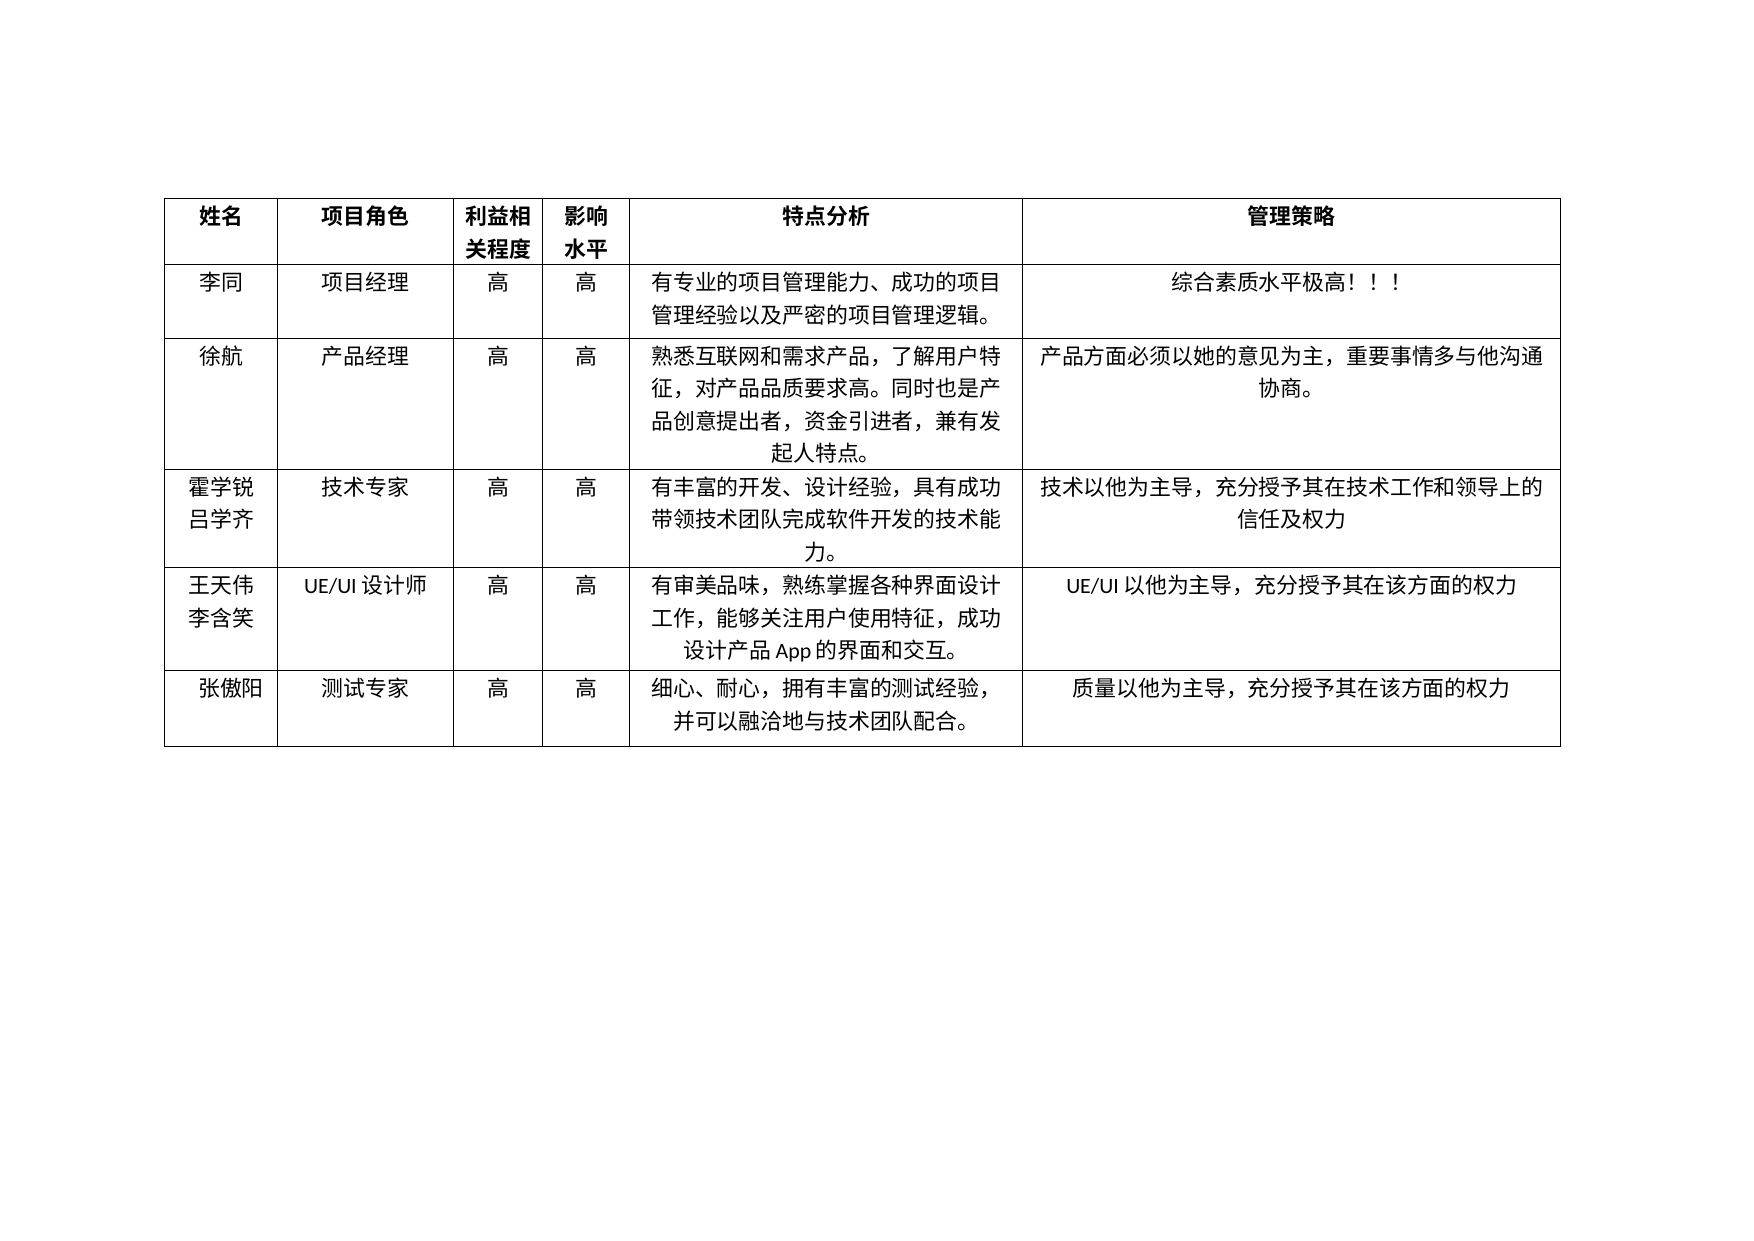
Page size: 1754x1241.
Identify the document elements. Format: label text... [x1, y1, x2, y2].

table_header 姓名 [165, 199, 277, 264]
table_cell UE/UI 设计师 [278, 568, 453, 670]
table_header 特点分析 [630, 199, 1022, 264]
table_cell 高 [543, 470, 629, 567]
table_cell 有丰富的开发、设计经验，具有成功带领技术团队完成软件开发的技术能力。 [630, 470, 1022, 567]
table_cell 综合素质水平极高！！！ [1023, 265, 1560, 337]
table_cell 高 [454, 339, 542, 468]
table_cell 张傲阳 [165, 671, 277, 746]
table_cell 产品经理 [278, 339, 453, 468]
table_cell 质量以他为主导，充分授予其在该方面的权力 [1023, 671, 1560, 746]
table_cell 熟悉互联网和需求产品，了解用户特征，对产品品质要求高。同时也是产品创意提出者，资金引进者，兼有发起人特点。 [630, 339, 1022, 468]
table_cell 李同 [165, 265, 277, 337]
table_cell 高 [454, 265, 542, 337]
table_cell 高 [543, 265, 629, 337]
table_cell 王天伟 李含笑 [165, 568, 277, 670]
table_cell 项目经理 [278, 265, 453, 337]
table_cell 高 [454, 671, 542, 746]
table_cell 高 [454, 568, 542, 670]
table_cell 高 [543, 339, 629, 468]
table_cell 技术专家 [278, 470, 453, 567]
table_cell 有专业的项目管理能力、成功的项目管理经验以及严密的项目管理逻辑。 [630, 265, 1022, 337]
table_cell UE/UI以他为主导，充分授予其在该方面的权力 [1023, 568, 1560, 670]
table_header 项目角色 [278, 199, 453, 264]
table_cell 徐航 [165, 339, 277, 468]
table_header 管理策略 [1023, 199, 1560, 264]
table_cell 细心、耐心，拥有丰富的测试经验，并可以融洽地与技术团队配合。 [630, 671, 1022, 746]
table_header 影响水平 [543, 199, 629, 264]
table_cell 高 [543, 671, 629, 746]
table_cell 技术以他为主导，充分授予其在技术工作和领导上的信任及权力 [1023, 470, 1560, 567]
table_cell 有审美品味，熟练掌握各种界面设计工作，能够关注用户使用特征，成功设计产品App的界面和交互。 [630, 568, 1022, 670]
table_cell 测试专家 [278, 671, 453, 746]
table_cell 产品方面必须以她的意见为主，重要事情多与他沟通协商。 [1023, 339, 1560, 468]
table_cell 霍学锐 吕学齐 [165, 470, 277, 567]
table_cell 高 [454, 470, 542, 567]
table_cell 高 [543, 568, 629, 670]
table_header 利益相关程度 [454, 199, 542, 264]
